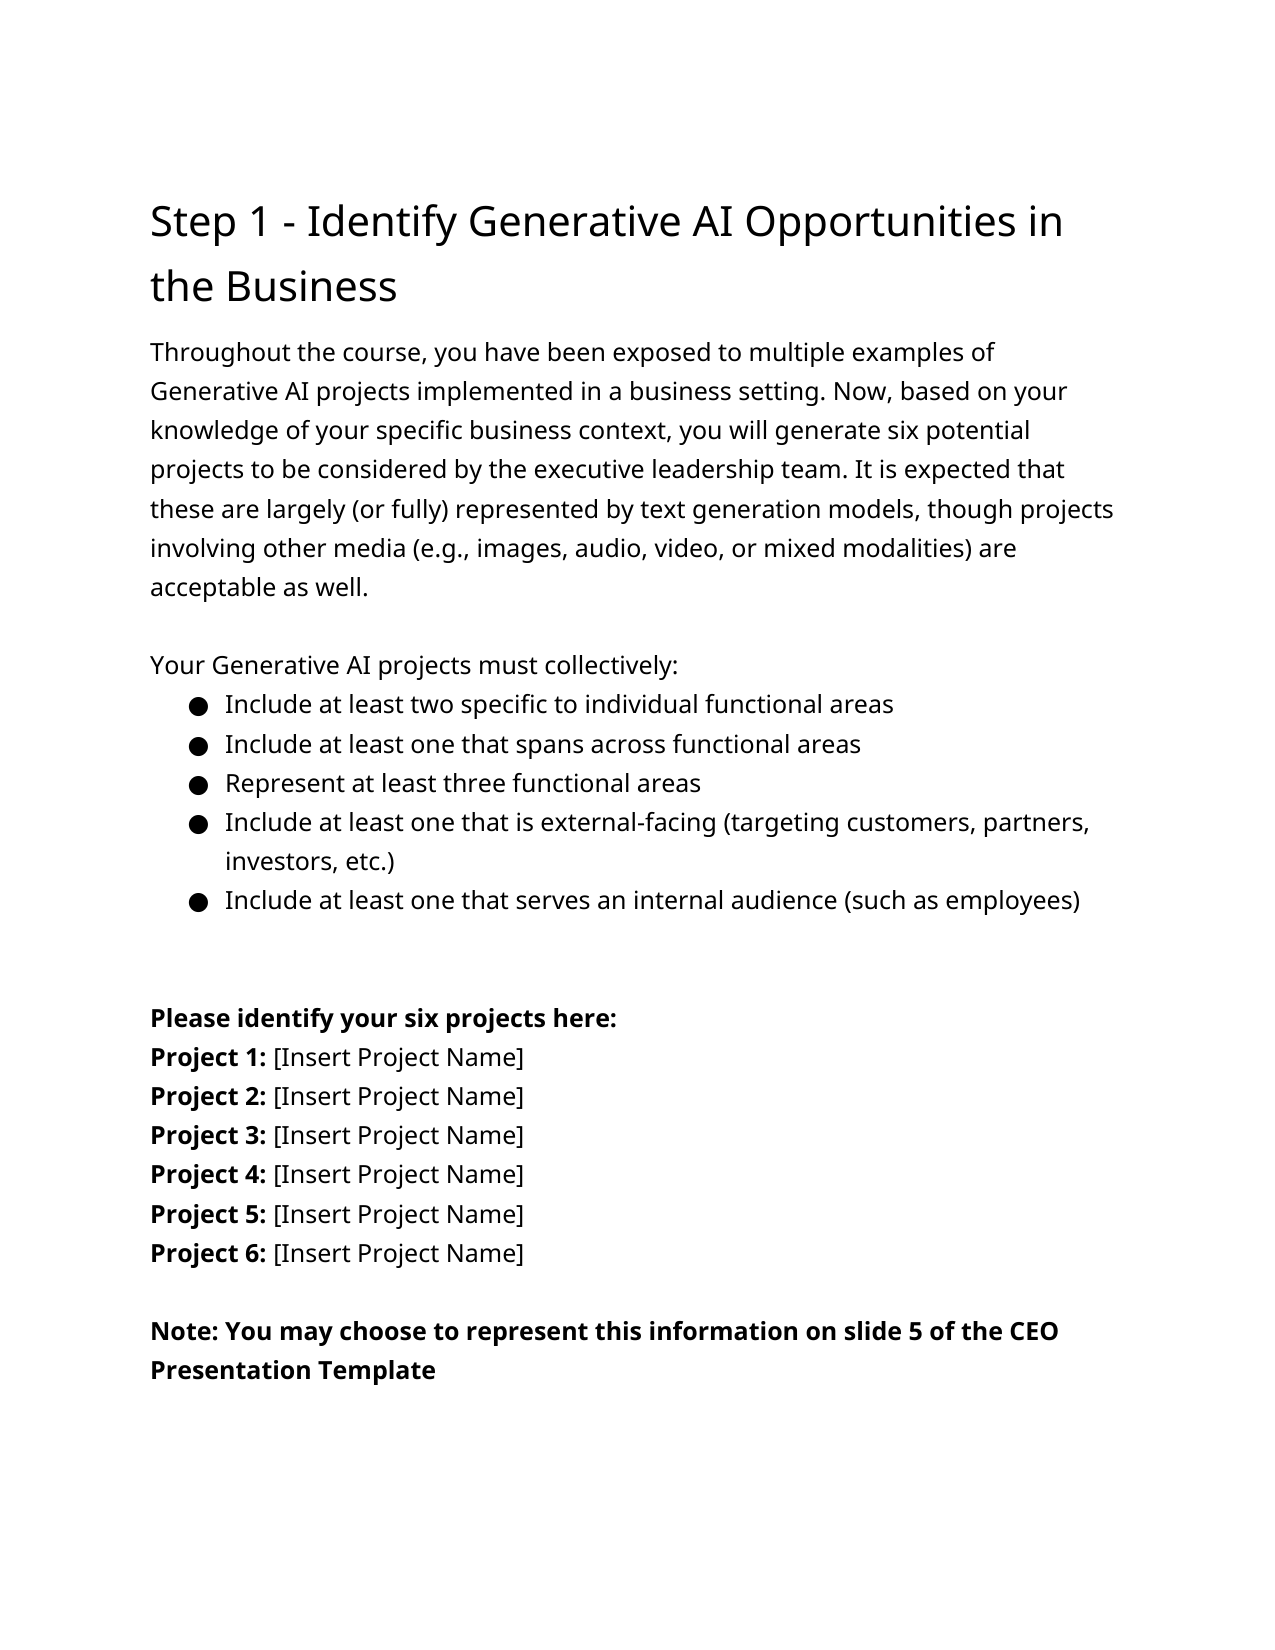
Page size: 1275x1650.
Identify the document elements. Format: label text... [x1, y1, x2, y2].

text Project 3: [Insert Project Name] [150, 1118, 1125, 1152]
text Project 4: [Insert Project Name] [150, 1157, 1125, 1191]
list Include at least one that spans across functional areas [187, 726, 1125, 760]
list Include at least one that is external-facing (targeting customers, partners, investors, etc.) [187, 804, 1125, 878]
text Project 5: [Insert Project Name] [150, 1196, 1125, 1230]
text Please identify your six projects here: [150, 1000, 1125, 1034]
text Throughout the course, you have been exposed to multiple examples of Generative AI projects implemented in a business setting. Now, based on your knowledge of your specific business context, you will generate six potential projects to be considered by the executive leadership team. It is expected that these are largely (or fully) represented by text generation models, though projects involving other media (e.g., images, audio, video, or mixed modalities) are acceptable as well. [150, 334, 1125, 604]
text Project 6: [Insert Project Name] [150, 1235, 1125, 1269]
list Include at least one that serves an internal audience (such as employees) [187, 883, 1125, 917]
text Project 2: [Insert Project Name] [150, 1079, 1125, 1113]
list Include at least two specific to individual functional areas [187, 687, 1125, 721]
subtitle Step 1 - Identify Generative AI Opportunities in the Business [150, 192, 1125, 314]
text Project 1: [Insert Project Name] [150, 1039, 1125, 1074]
list Represent at least three functional areas [187, 765, 1125, 799]
text Note: You may choose to represent this information on slide 5 of the CEO Presentation Template [150, 1314, 1125, 1387]
text Your Generative AI projects must collectively: [150, 648, 1125, 682]
